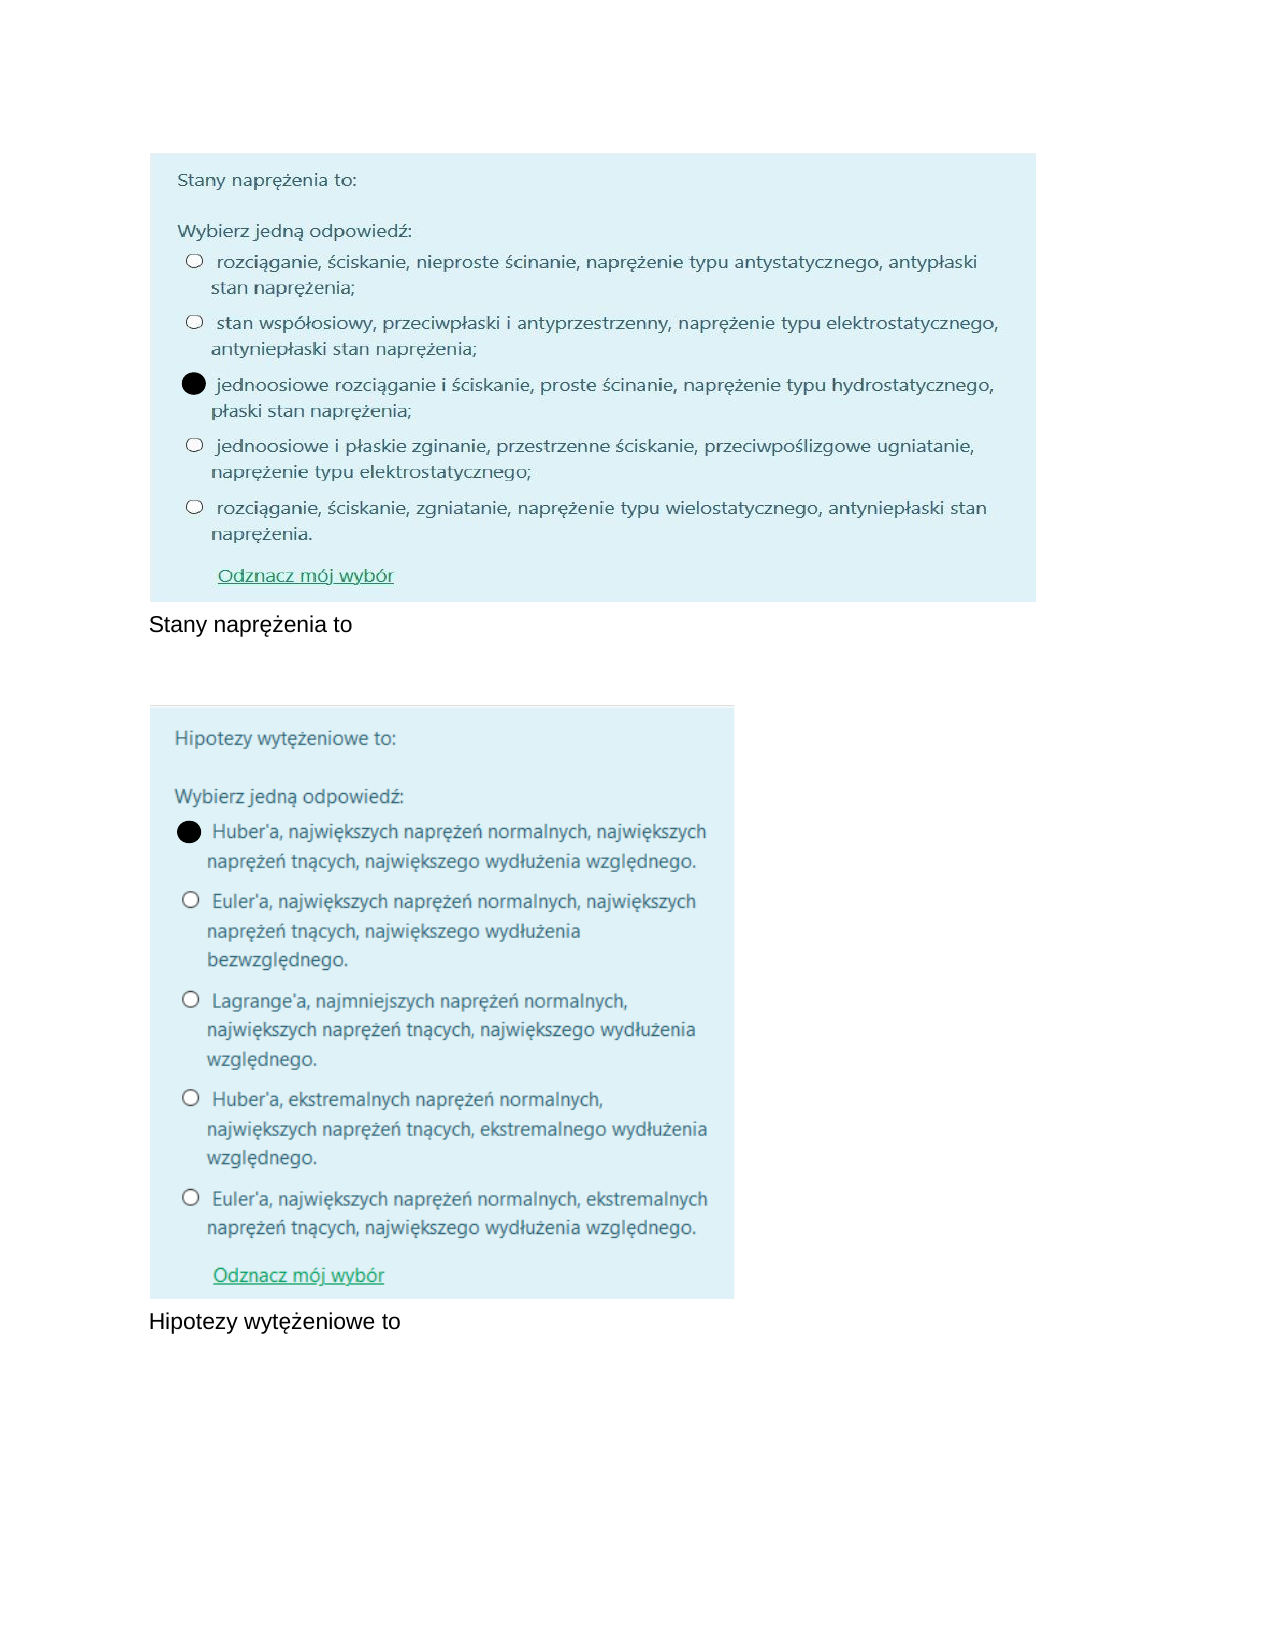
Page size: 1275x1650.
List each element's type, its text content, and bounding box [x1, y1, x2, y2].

picture [150, 705, 735, 1299]
text Stany naprężenia to [148, 611, 1127, 637]
picture [150, 153, 1036, 602]
text Hipotezy wytężeniowe to [148, 1308, 1127, 1335]
